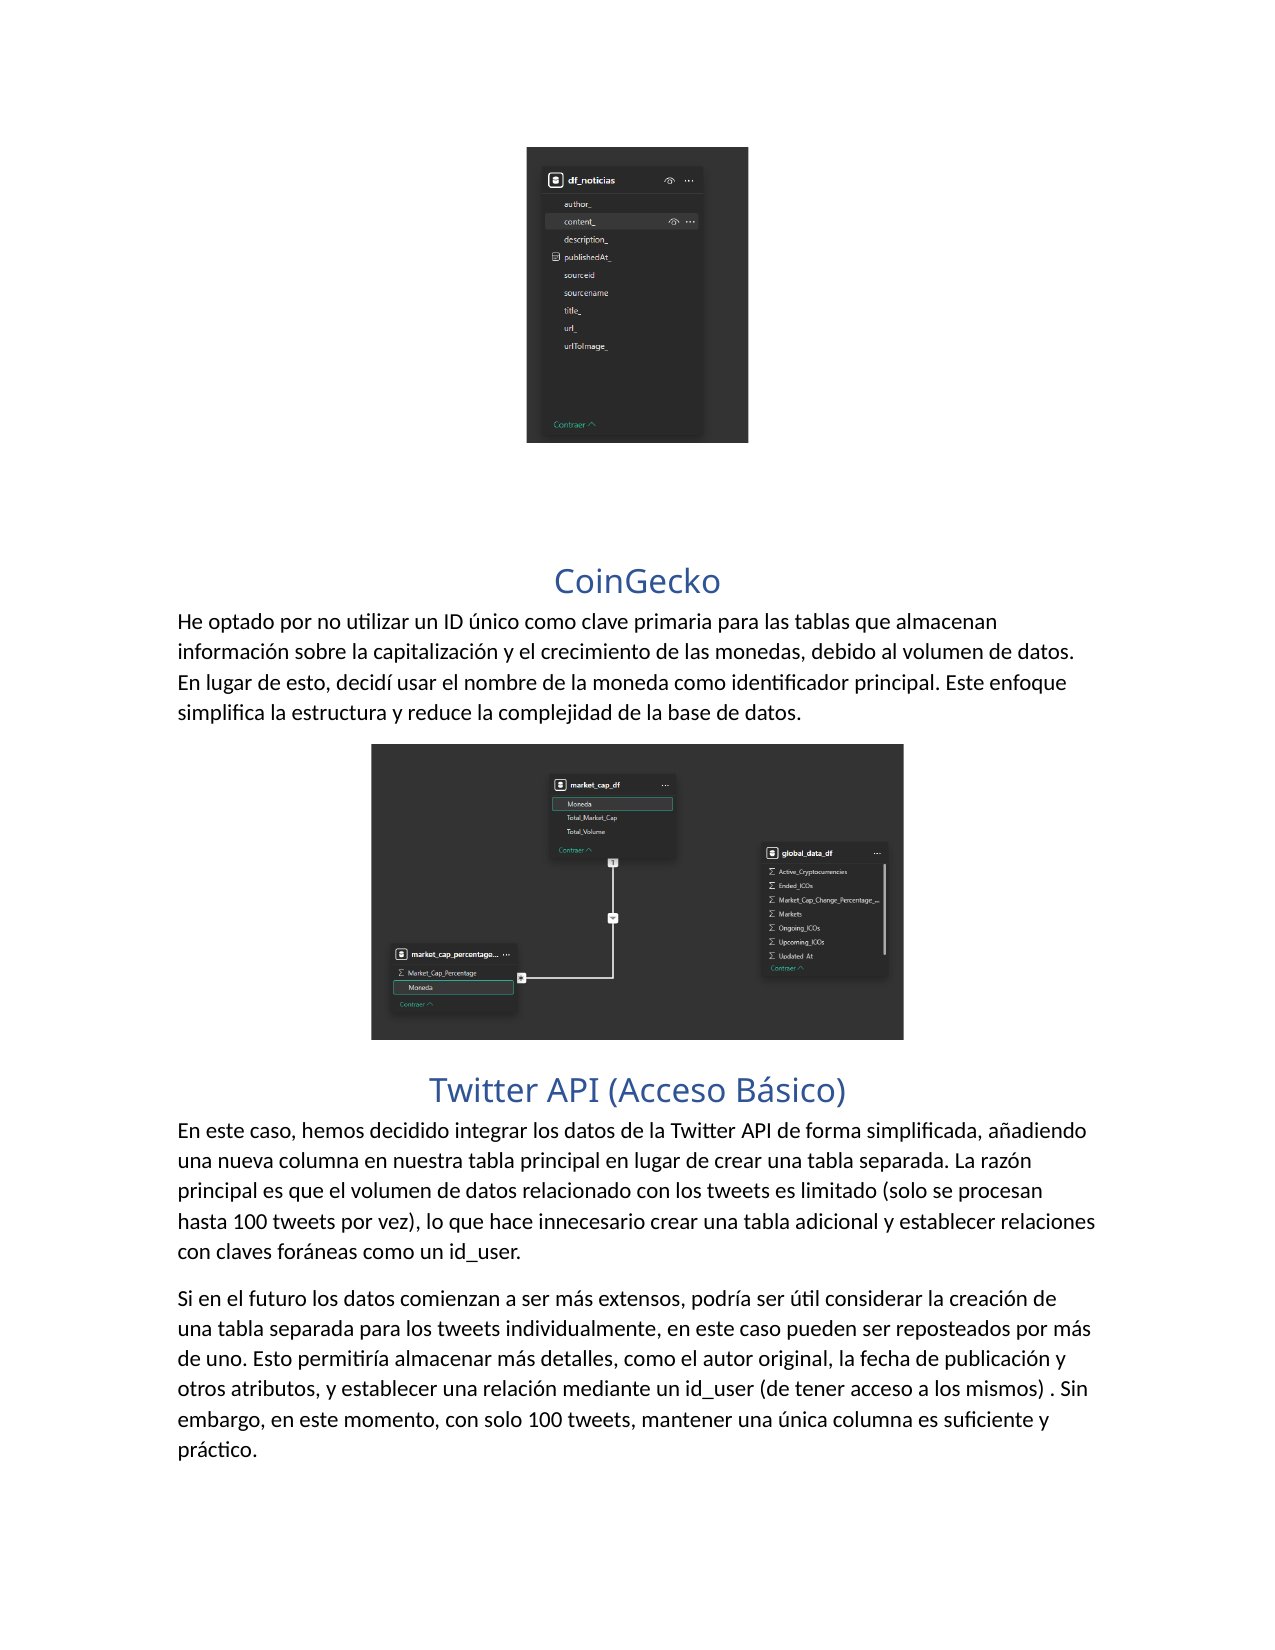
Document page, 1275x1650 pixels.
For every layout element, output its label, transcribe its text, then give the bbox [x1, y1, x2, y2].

text En este caso, hemos decidido integrar los datos de la Twitter API de forma simplificada, añadiendo una nueva columna en nuestra tabla principal en lugar de crear una tabla separada. La razón principal es que el volumen de datos relacionado con los tweets es limitado (solo se procesan hasta 100 tweets por vez), lo que hace innecesario crear una tabla adicional y establecer relaciones con claves foráneas como un id_user. [177, 1116, 1098, 1265]
text He optado por no utilizar un ID único como clave primaria para las tablas que almacenan información sobre la capitalización y el crecimiento de las monedas, debido al volumen de datos. En lugar de esto, decidí usar el nombre de la moneda como identificador principal. Este enfoque simplifica la estructura y reduce la complejidad de la base de datos. [177, 607, 1098, 726]
picture [371, 744, 904, 1040]
subtitle CoinGecko [177, 558, 1098, 604]
text Si en el futuro los datos comienzan a ser más extensos, podría ser útil considerar la creación de una tabla separada para los tweets individualmente, en este caso pueden ser reposteados por más de uno. Esto permitiría almacenar más detalles, como el autor original, la fecha de publicación y otros atributos, y establecer una relación mediante un id_user (de tener acceso a los mismos) . Sin embargo, en este momento, con solo 100 tweets, mantener una única columna es suficiente y práctico. [177, 1284, 1098, 1463]
subtitle Twitter API (Acceso Básico) [177, 1067, 1098, 1113]
picture [526, 147, 749, 443]
